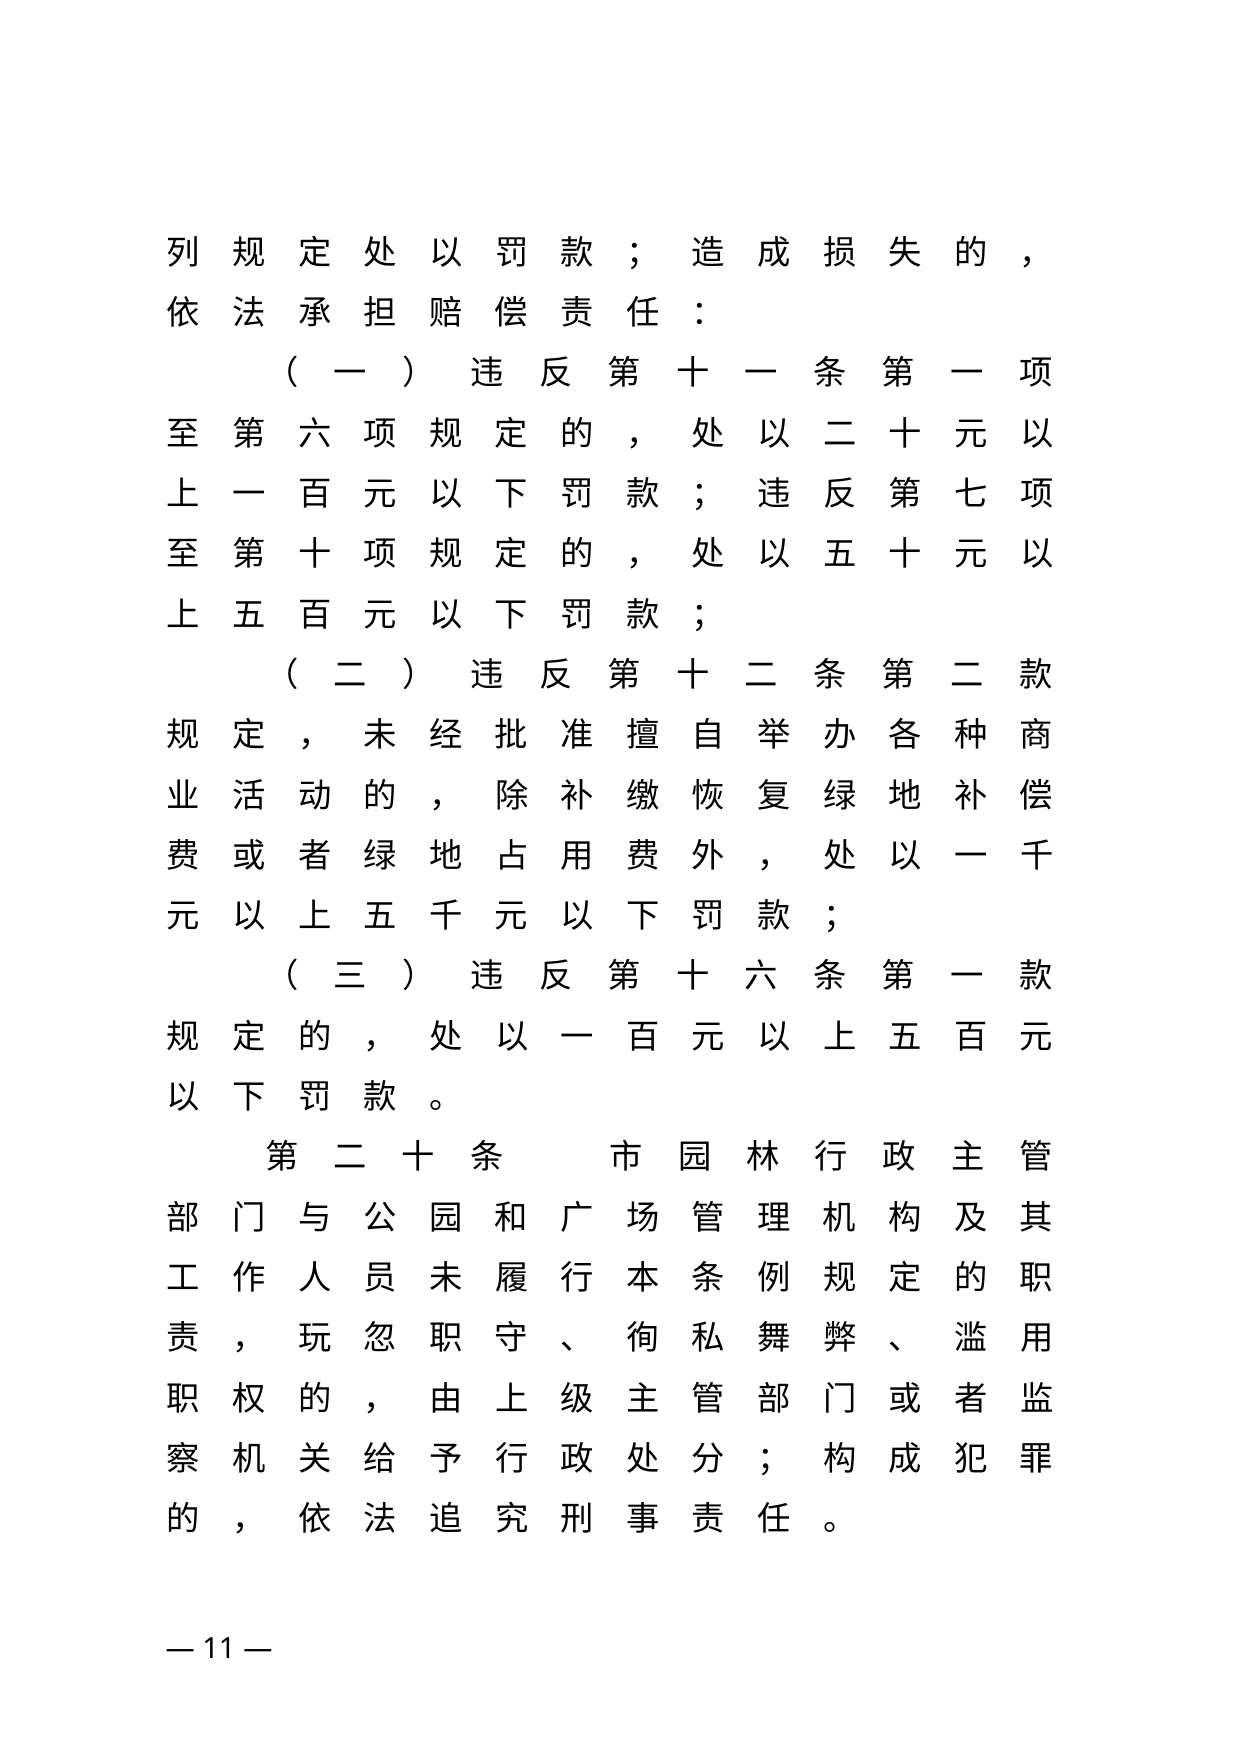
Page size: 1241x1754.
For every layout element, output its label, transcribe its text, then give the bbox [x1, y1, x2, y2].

text （一）违反第十一条第一项至第六项规定的，处以二十元以上一百元以下罚款；违反第七项至第十项规定的，处以五十元以上五百元以下罚款； [167, 340, 1085, 642]
text 第二十条 市园林行政主管部门与公园和广场管理机构及其工作人员未履行本条例规定的职责，玩忽职守、徇私舞弊、滥用职权的，由上级主管部门或者监察机关给予行政处分；构成犯罪的，依法追究刑事责任。 [167, 1124, 1085, 1546]
text （三）违反第十六条第一款规定的，处以一百元以上五百元以下罚款。 [167, 943, 1085, 1124]
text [167, 219, 1085, 340]
text （二）违反第十二条第二款规定，未经批准擅自举办各种商业活动的，除补缴恢复绿地补偿费或者绿地占用费外，处以一千元以上五千元以下罚款； [167, 642, 1085, 943]
